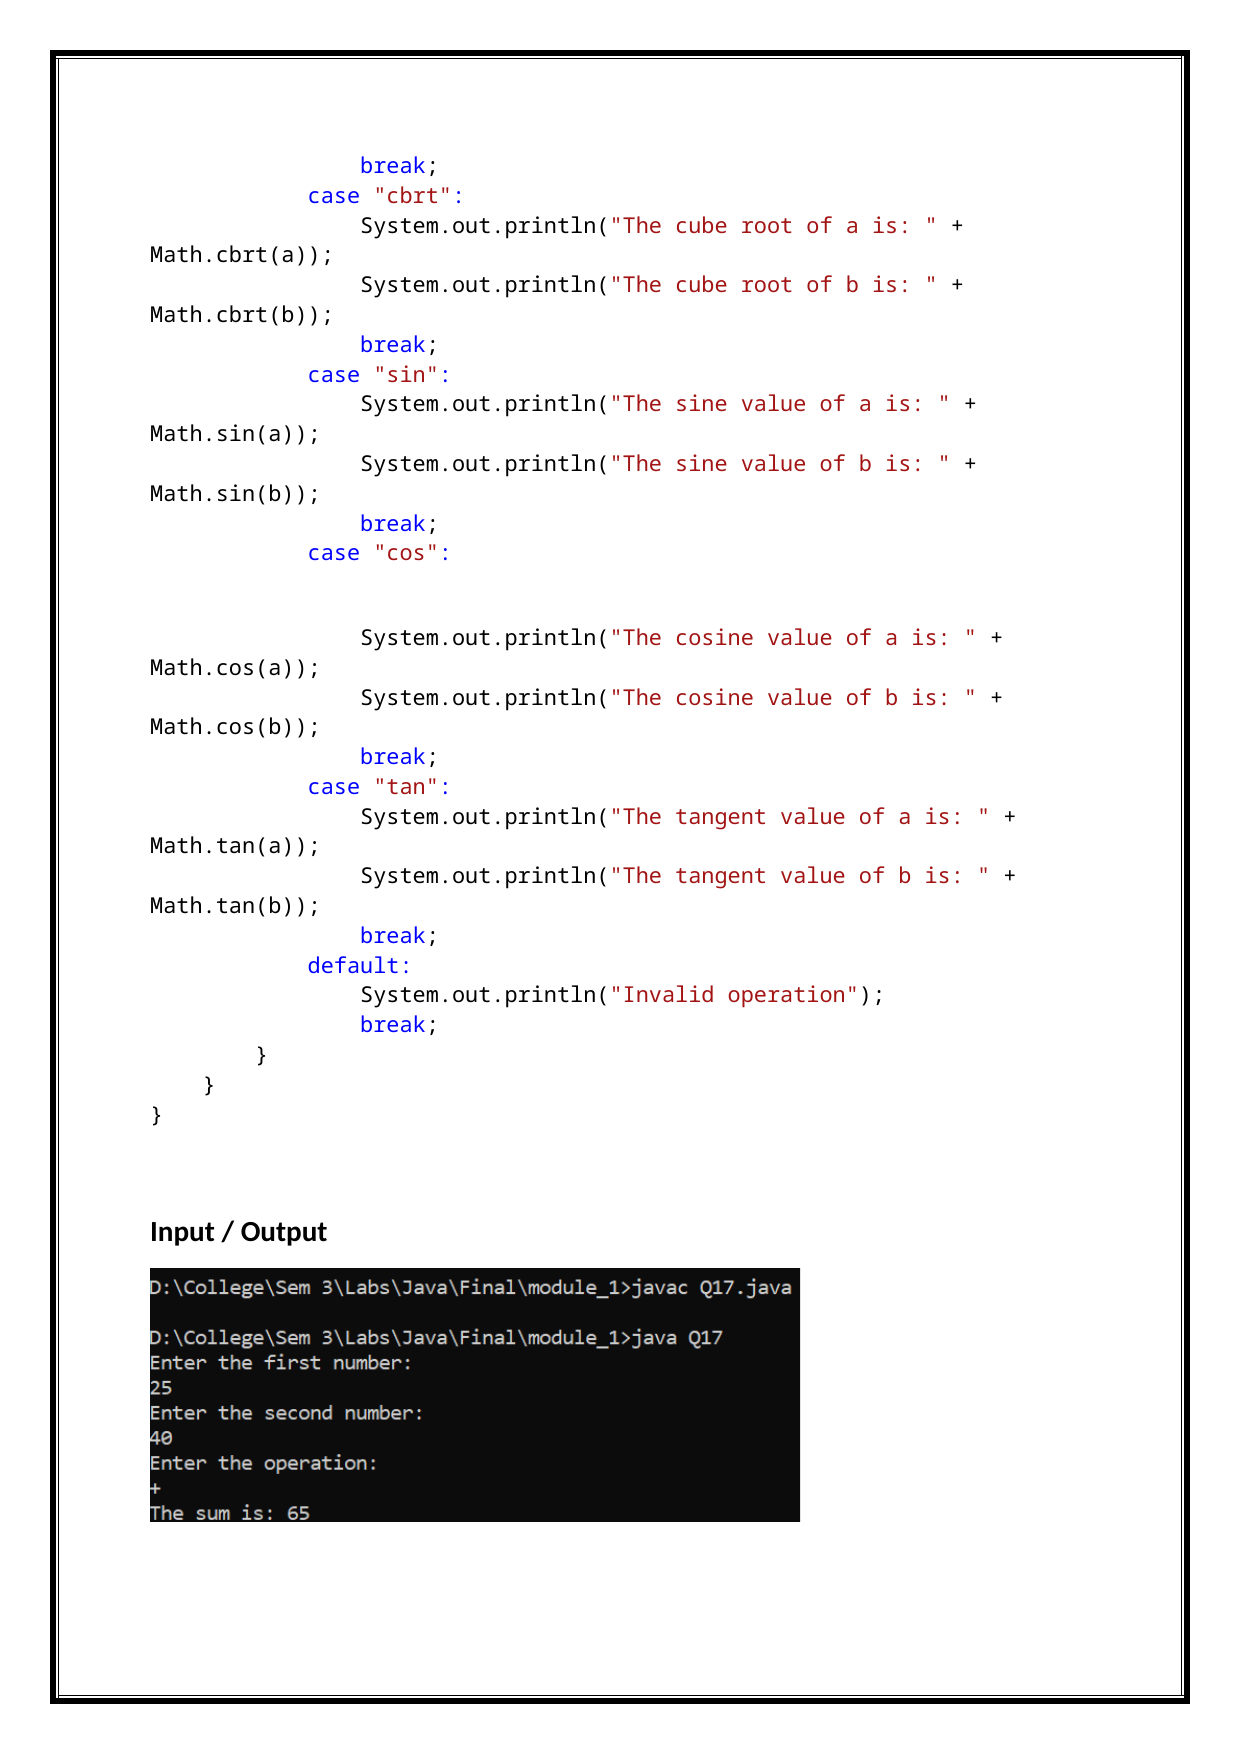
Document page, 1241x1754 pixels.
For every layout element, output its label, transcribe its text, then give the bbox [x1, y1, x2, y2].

text break; [150, 150, 1090, 180]
text System.out.println("The cube root of b is: " + Math.cbrt(b)); [150, 269, 1090, 329]
text case "tan": [150, 771, 1090, 801]
text System.out.println("Invalid operation"); [150, 979, 1090, 1009]
text case "cbrt": [150, 180, 1090, 209]
text } [150, 1069, 1090, 1098]
text } [150, 1098, 1090, 1128]
text case "sin": [150, 358, 1090, 388]
text break; [150, 920, 1090, 949]
text System.out.println("The cube root of a is: " + Math.cbrt(a)); [150, 209, 1090, 269]
text System.out.println("The tangent value of a is: " + Math.tan(a)); [150, 801, 1090, 860]
text System.out.println("The cosine value of b is: " + Math.cos(b)); [150, 681, 1090, 741]
text System.out.println("The tangent value of b is: " + Math.tan(b)); [150, 860, 1090, 920]
picture [150, 1268, 800, 1522]
text } [150, 1039, 1090, 1069]
text default: [150, 949, 1090, 979]
text break; [150, 507, 1090, 537]
text System.out.println("The cosine value of a is: " + Math.cos(a)); [150, 622, 1090, 681]
text Input / Output [150, 1213, 1090, 1249]
text System.out.println("The sine value of a is: " + Math.sin(a)); [150, 388, 1090, 448]
text System.out.println("The sine value of b is: " + Math.sin(b)); [150, 448, 1090, 507]
text break; [150, 741, 1090, 771]
text break; [150, 1009, 1090, 1039]
text break; [150, 329, 1090, 358]
text case "cos": [150, 537, 1090, 567]
